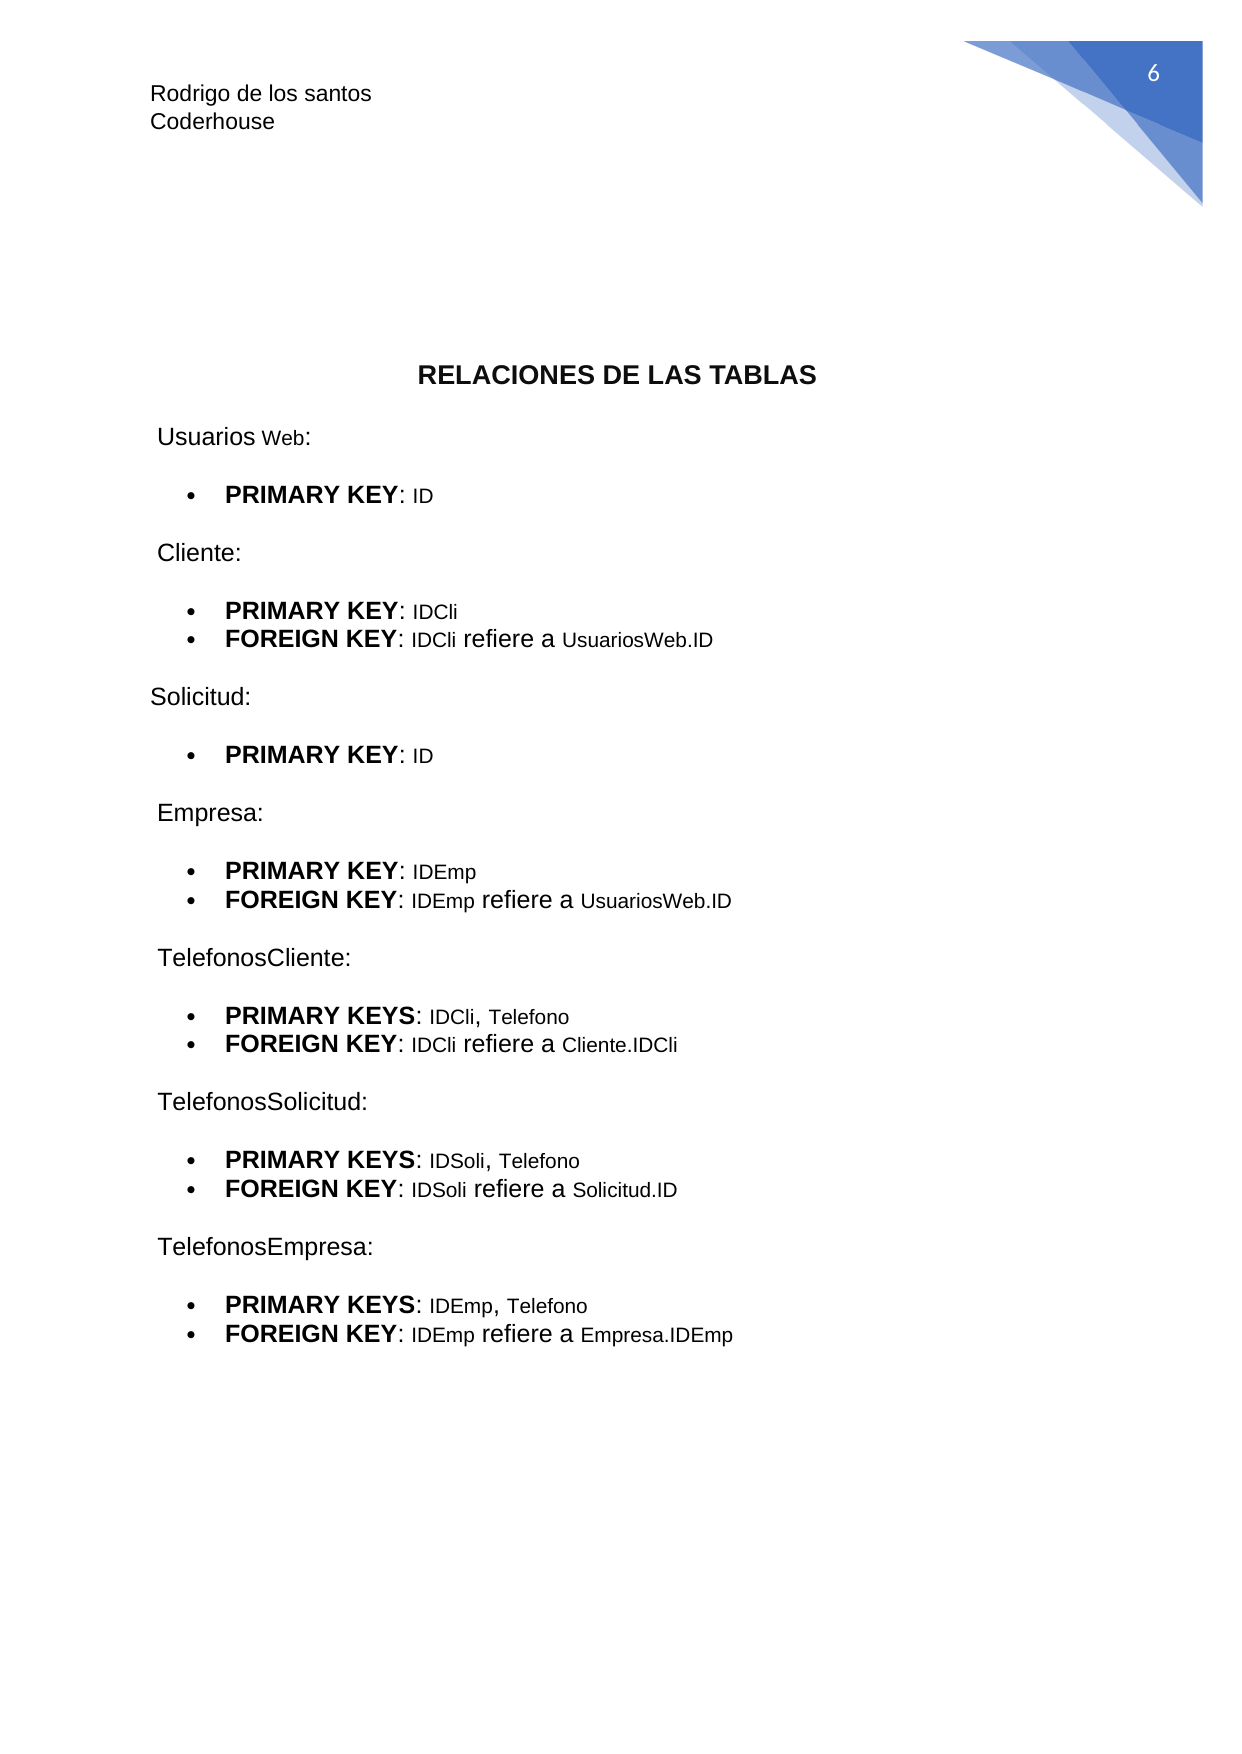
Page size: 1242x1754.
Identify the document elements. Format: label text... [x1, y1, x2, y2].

picture [964, 41, 1203, 207]
list FOREIGN KEY: IDEmp refiere a UsuariosWeb.ID [187, 885, 1084, 913]
list FOREIGN KEY: IDEmp refiere a Empresa.IDEmp [187, 1318, 1084, 1347]
list PRIMARY KEY: IDCli [187, 596, 1084, 624]
text Usuarios Web: [150, 422, 1084, 451]
list PRIMARY KEYS: IDCli, Telefono [187, 1001, 1084, 1029]
text RELACIONES DE LAS TABLAS [150, 359, 1084, 390]
text Cliente: [150, 538, 1084, 566]
list FOREIGN KEY: IDCli refiere a Cliente.IDCli [187, 1029, 1084, 1058]
text TelefonosEmpresa: [150, 1232, 1084, 1261]
text TelefonosCliente: [150, 943, 1084, 971]
list PRIMARY KEYS: IDSoli, Telefono [187, 1145, 1084, 1174]
text Solicitud: [150, 682, 1084, 711]
list PRIMARY KEY: IDEmp [187, 856, 1084, 885]
list FOREIGN KEY: IDSoli refiere a Solicitud.ID [187, 1174, 1084, 1203]
list PRIMARY KEY: ID [187, 740, 1084, 769]
list PRIMARY KEY: ID [187, 480, 1084, 508]
list PRIMARY KEYS: IDEmp, Telefono [187, 1290, 1084, 1318]
list FOREIGN KEY: IDCli refiere a UsuariosWeb.ID [187, 624, 1084, 653]
text Empresa: [150, 798, 1084, 827]
text TelefonosSolicitud: [150, 1087, 1084, 1116]
